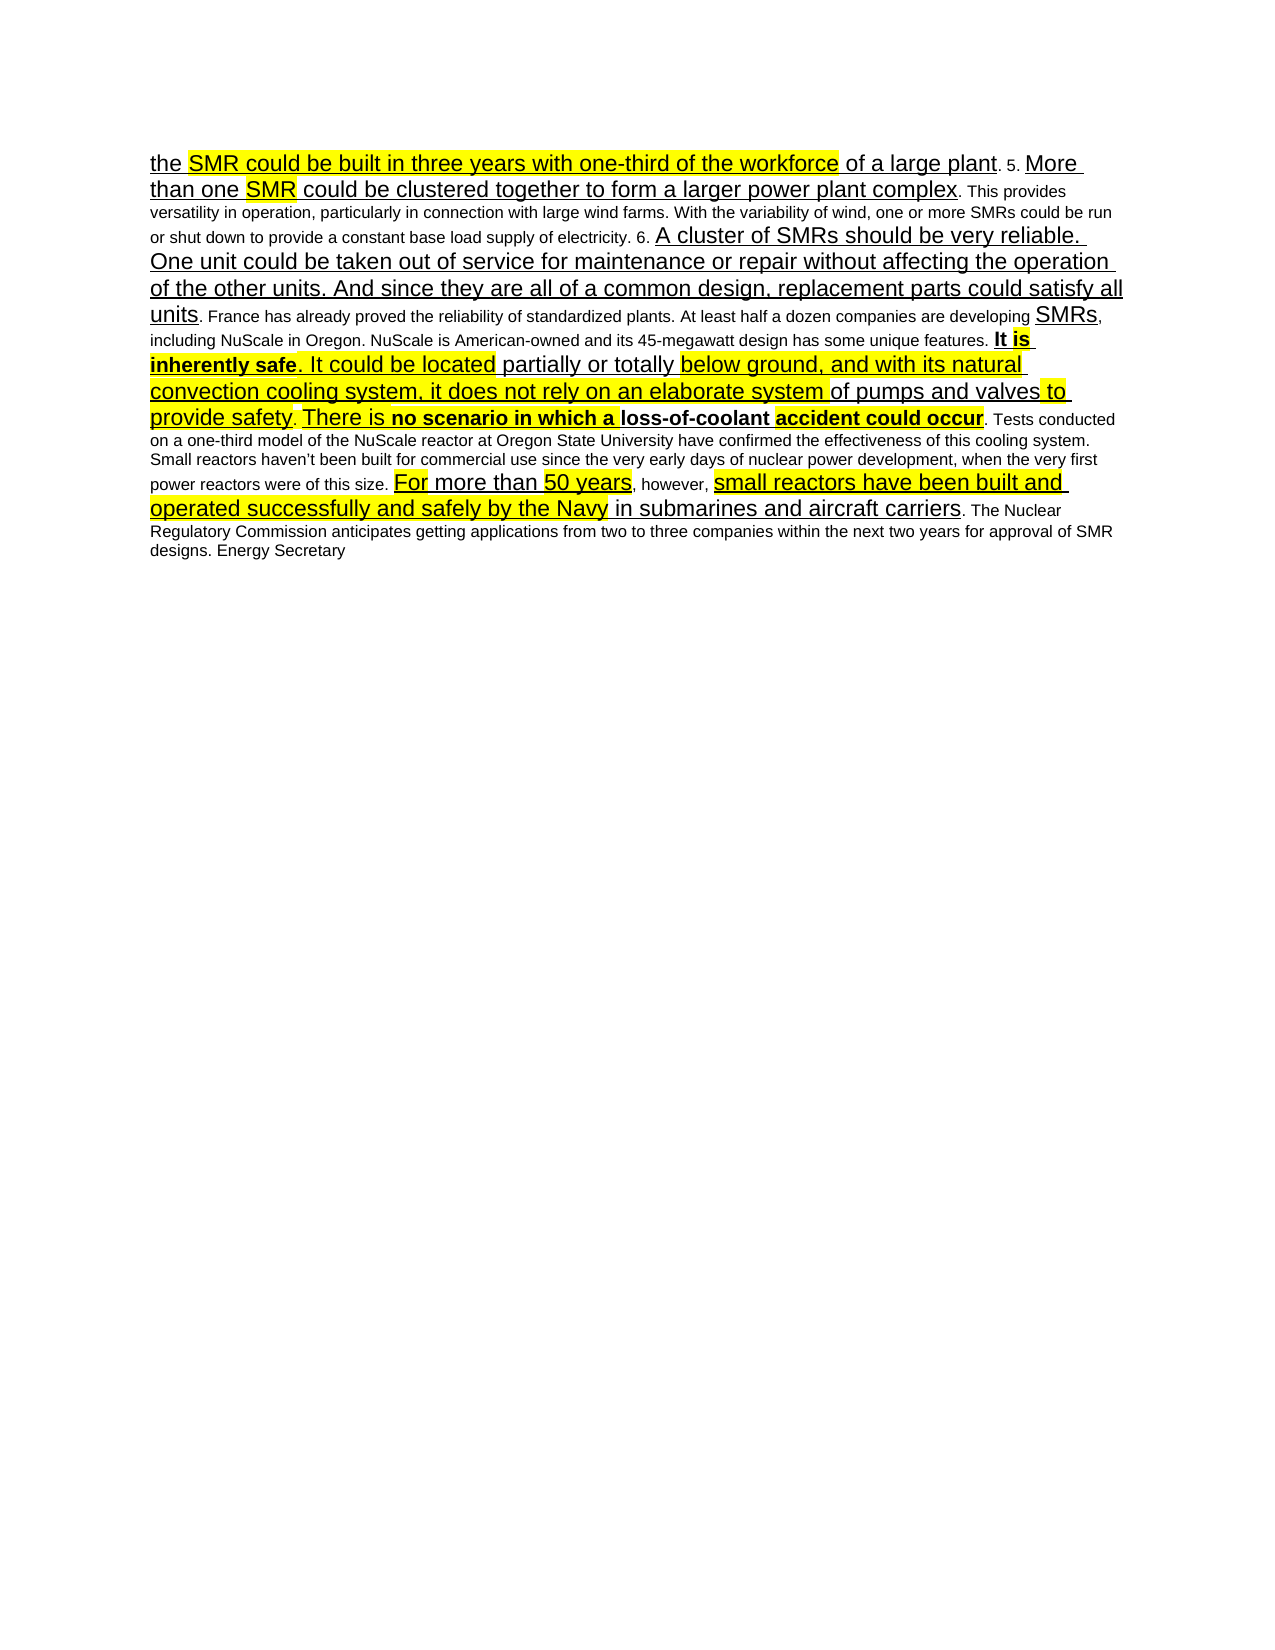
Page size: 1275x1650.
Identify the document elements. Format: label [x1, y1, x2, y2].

text [150, 150, 1125, 560]
